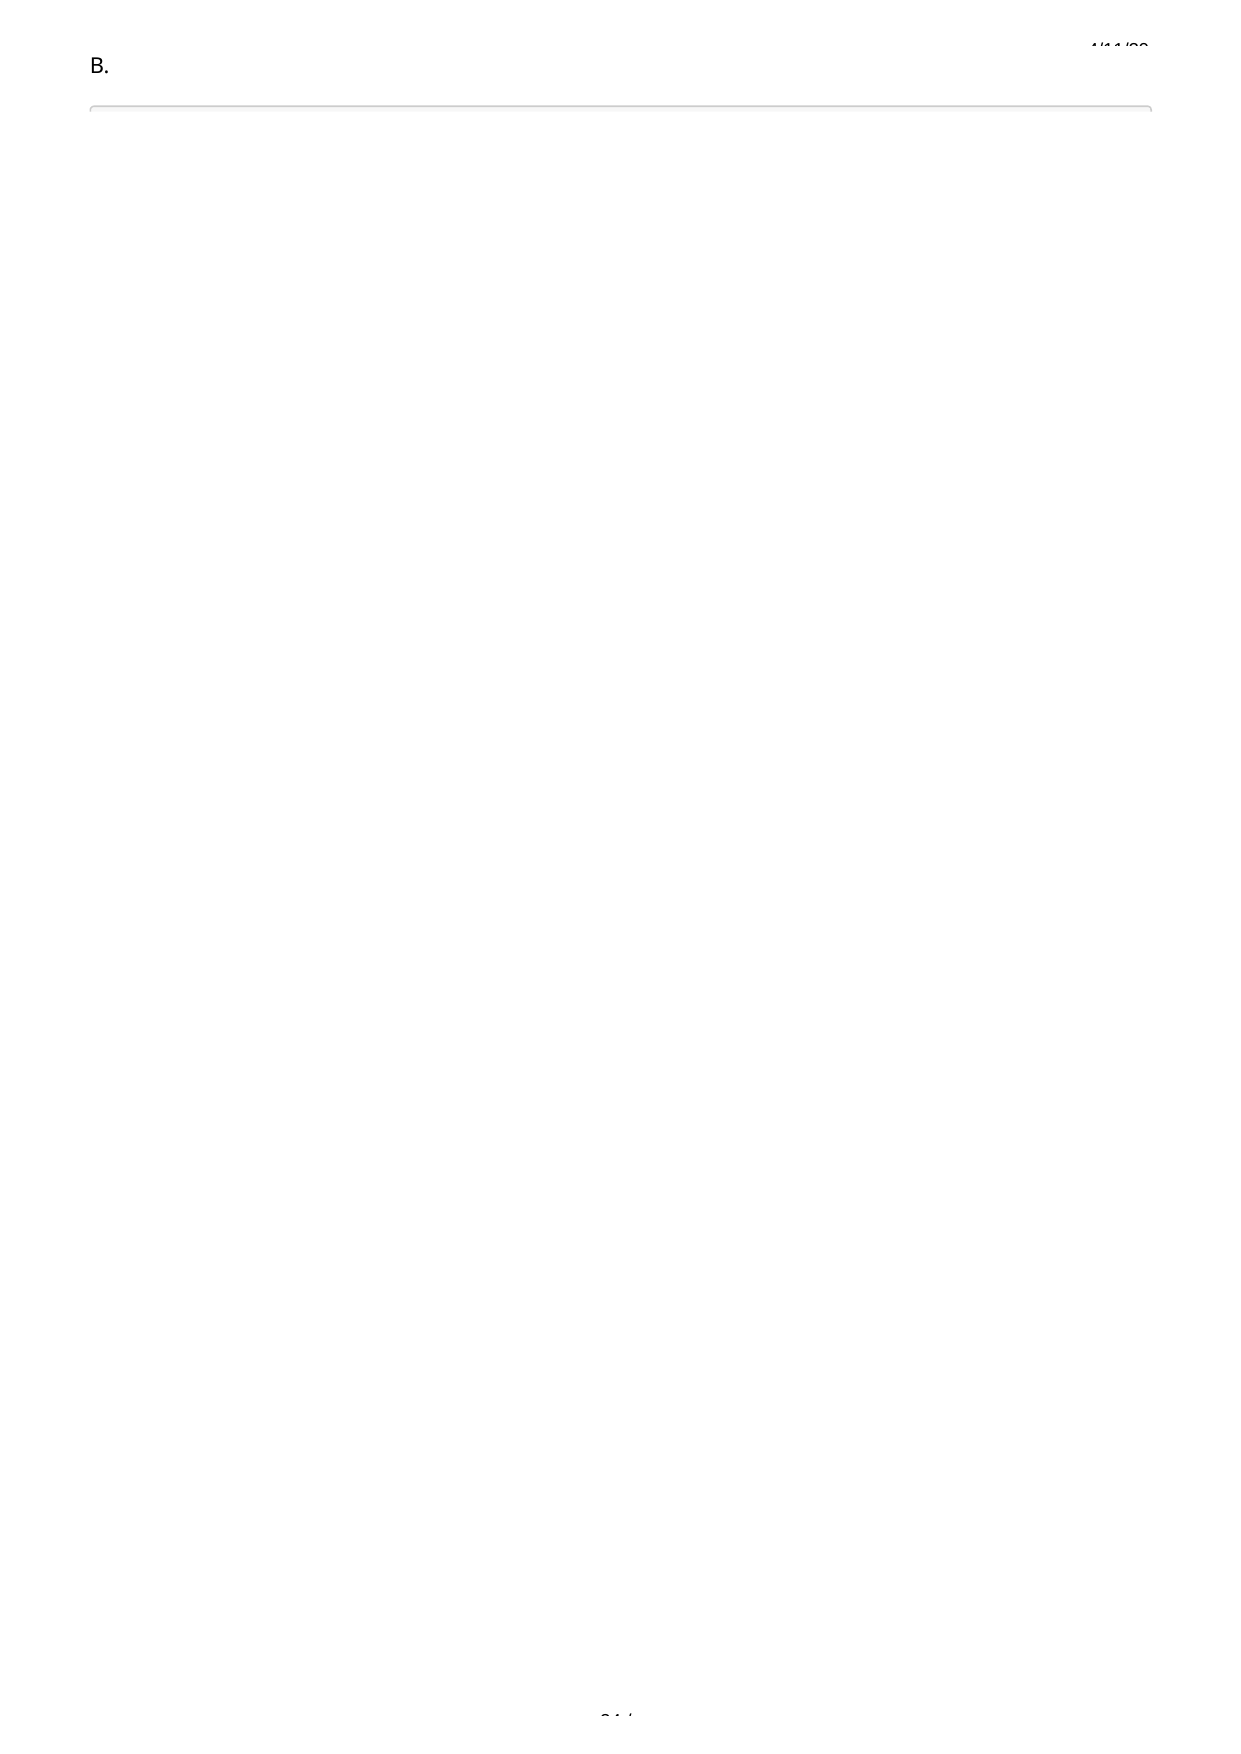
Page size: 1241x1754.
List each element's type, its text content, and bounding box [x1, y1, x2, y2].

text B. [89, 50, 1165, 80]
